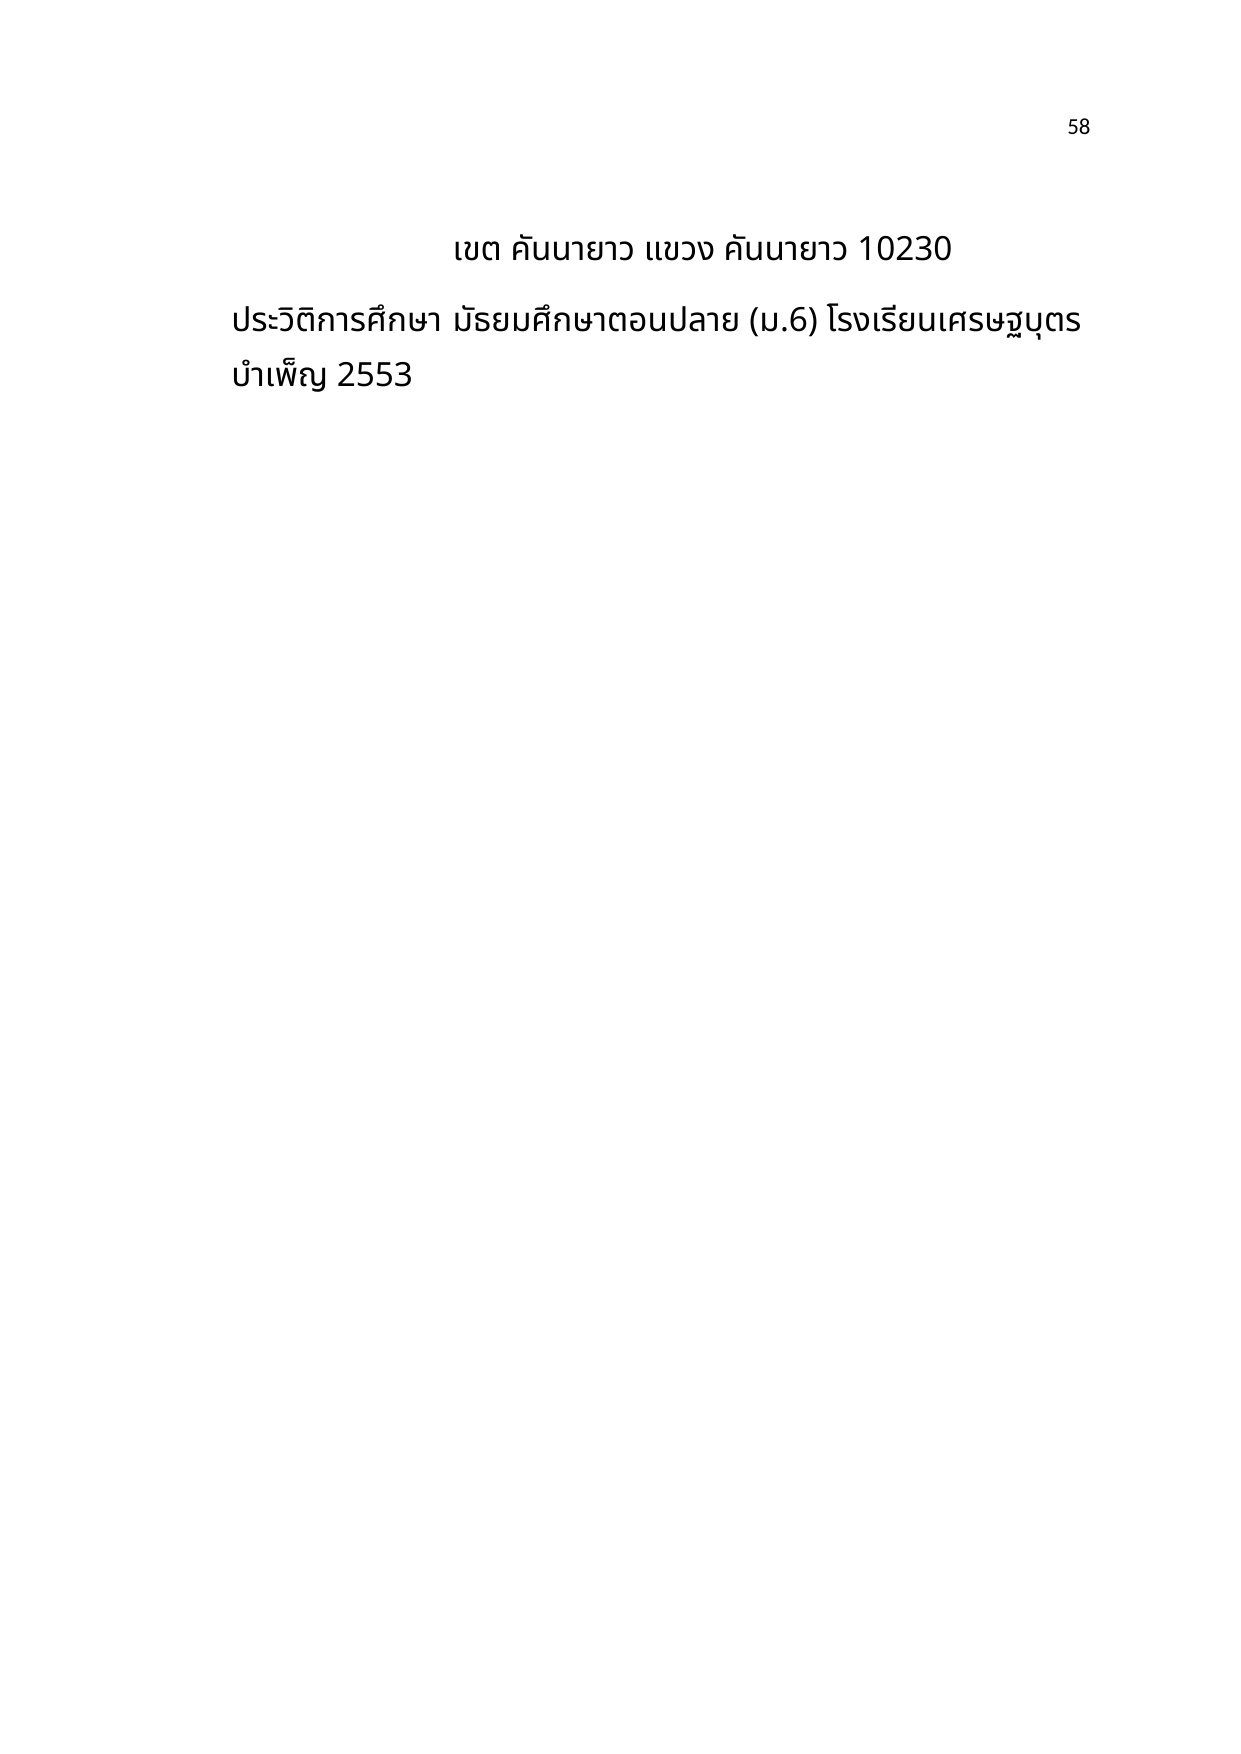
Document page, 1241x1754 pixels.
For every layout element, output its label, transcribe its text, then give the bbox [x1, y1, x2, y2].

text ประวิติการศึกษา มัธยมศึกษาตอนปลาย (ม.6) โรงเรียนเศรษฐบุตรบำเพ็ญ 2553 [231, 296, 1090, 401]
text เขต คันนายาว แขวง คันนายาว 10230 [231, 225, 1090, 276]
